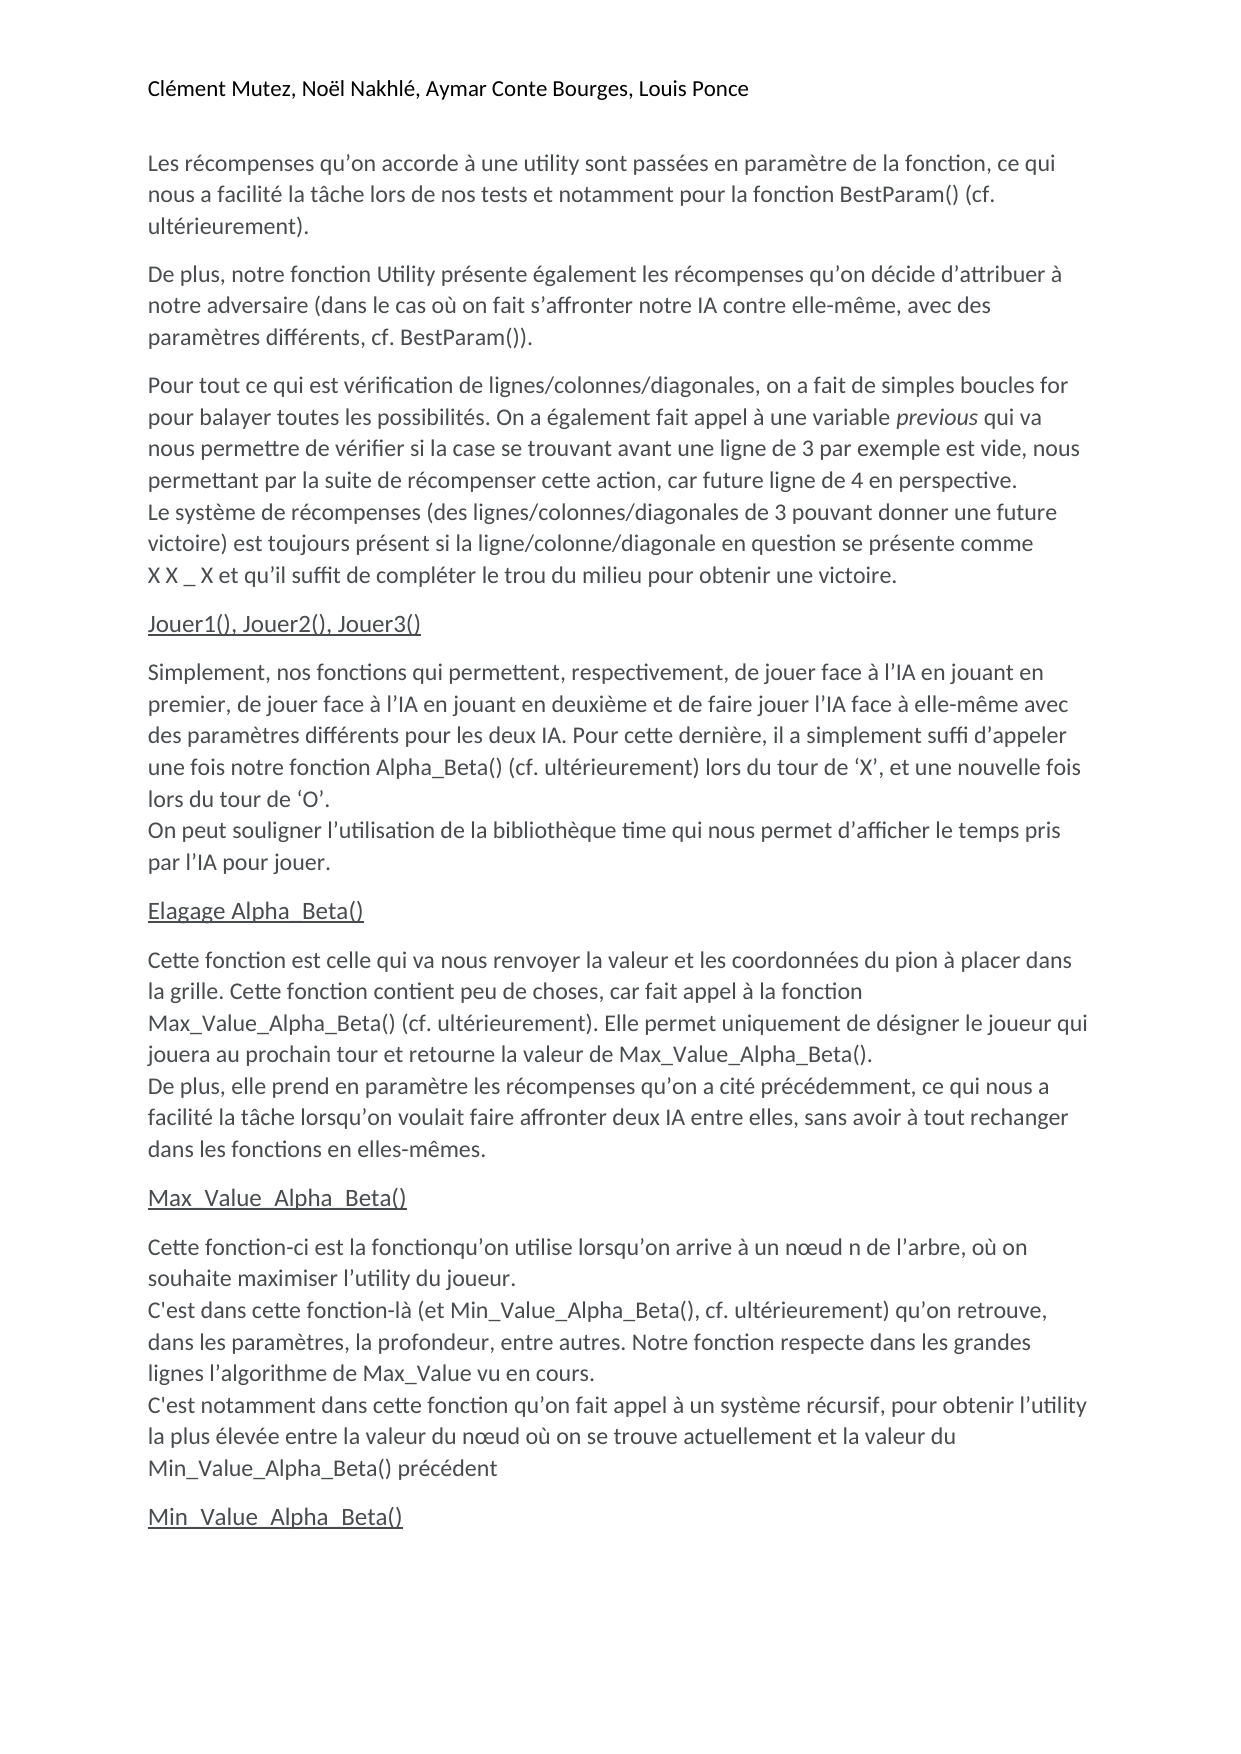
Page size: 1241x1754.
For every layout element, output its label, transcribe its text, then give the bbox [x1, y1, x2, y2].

text Max_Value_Alpha_Beta() [148, 1182, 1093, 1213]
text Pour tout ce qui est vérification de lignes/colonnes/diagonales, on a fait de simples boucles for pour balayer toutes les possibilités. On a également fait appel à une variable previous qui va nous permettre de vérifier si la case se trouvant avant une ligne de 3 par exemple est vide, nous permettant par la suite de récompenser cette action, car future ligne de 4 en perspective. Le système de récompenses (des lignes/colonnes/diagonales de 3 pouvant donner une future victoire) est toujours présent si la ligne/colonne/diagonale en question se présente comme X X _ X et qu’il suffit de compléter le trou du milieu pour obtenir une victoire. [148, 370, 1093, 589]
text De plus, notre fonction Utility présente également les récompenses qu’on décide d’attribuer à notre adversaire (dans le cas où on fait s’affronter notre IA contre elle-même, avec des paramètres différents, cf. BestParam()). [148, 259, 1093, 351]
text Cette fonction est celle qui va nous renvoyer la valeur et les coordonnées du pion à placer dans la grille. Cette fonction contient peu de choses, car fait appel à la fonction Max_Value_Alpha_Beta() (cf. ultérieurement). Elle permet uniquement de désigner le joueur qui jouera au prochain tour et retourne la valeur de Max_Value_Alpha_Beta(). De plus, elle prend en paramètre les récompenses qu’on a cité précédemment, ce qui nous a facilité la tâche lorsqu’on voulait faire affronter deux IA entre elles, sans avoir à tout rechanger dans les fonctions en elles-mêmes. [148, 945, 1093, 1163]
text Cette fonction-ci est la fonctionqu’on utilise lorsqu’on arrive à un nœud n de l’arbre, où on souhaite maximiser l’utility du joueur. C'est dans cette fonction-là (et Min_Value_Alpha_Beta(), cf. ultérieurement) qu’on retrouve, dans les paramètres, la profondeur, entre autres. Notre fonction respecte dans les grandes lignes l’algorithme de Max_Value vu en cours. C'est notamment dans cette fonction qu’on fait appel à un système récursif, pour obtenir l’utility la plus élevée entre la valeur du nœud où on se trouve actuellement et la valeur du Min_Value_Alpha_Beta() précédent [148, 1232, 1093, 1482]
text Jouer1(), Jouer2(), Jouer3() [148, 608, 1093, 638]
text Simplement, nos fonctions qui permettent, respectivement, de jouer face à l’IA en jouant en premier, de jouer face à l’IA en jouant en deuxième et de faire jouer l’IA face à elle-même avec des paramètres différents pour les deux IA. Pour cette dernière, il a simplement suffi d’appeler une fois notre fonction Alpha_Beta() (cf. ultérieurement) lors du tour de ‘X’, et une nouvelle fois lors du tour de ‘O’. On peut souligner l’utilisation de la bibliothèque time qui nous permet d’afficher le temps pris par l’IA pour jouer. [148, 657, 1093, 876]
text Les récompenses qu’on accorde à une utility sont passées en paramètre de la fonction, ce qui nous a facilité la tâche lors de nos tests et notamment pour la fonction BestParam() (cf. ultérieurement). [148, 148, 1093, 240]
text Elagage Alpha_Beta() [148, 895, 1093, 926]
text Min_Value_Alpha_Beta() [148, 1501, 1093, 1532]
